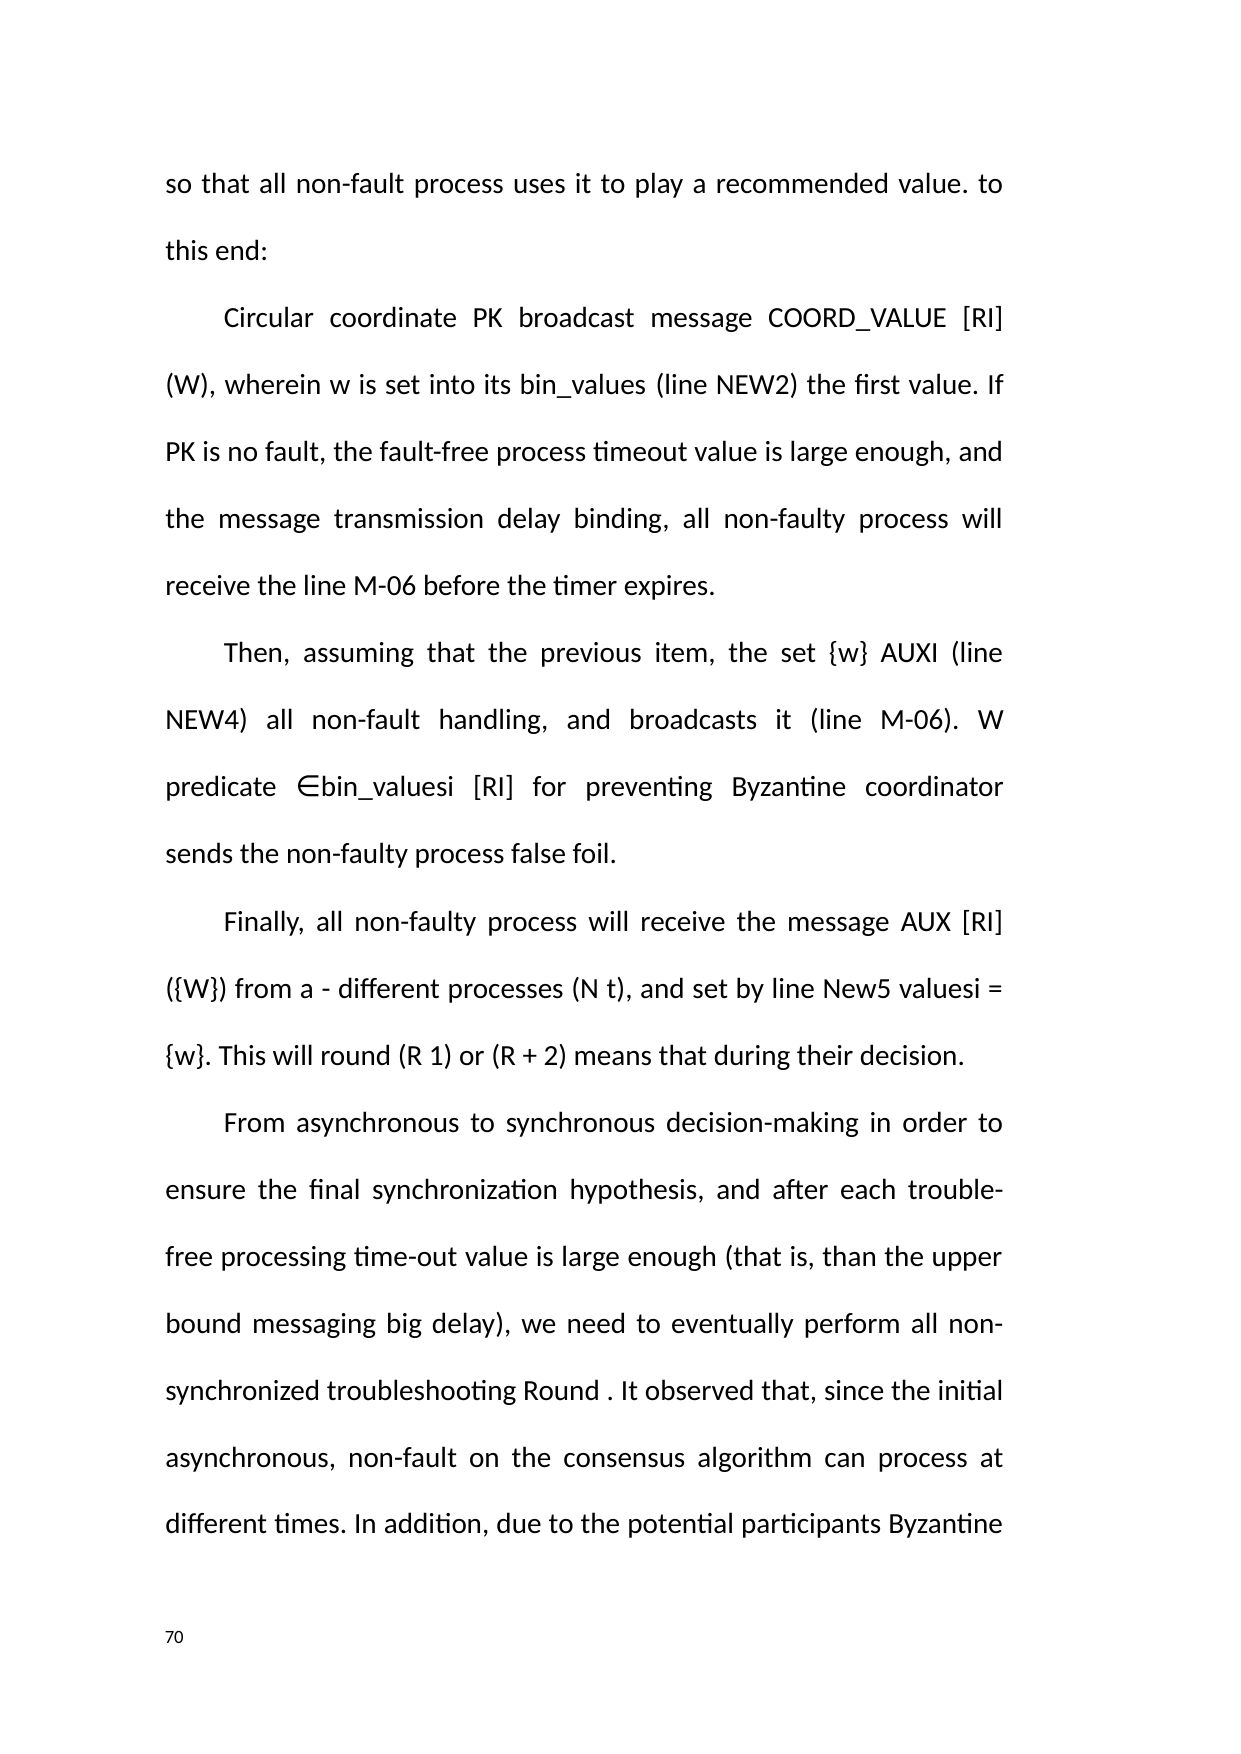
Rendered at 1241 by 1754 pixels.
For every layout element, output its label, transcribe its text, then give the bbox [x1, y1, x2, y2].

text Then, assuming that the previous item, the set {w} AUXI (line NEW4) all non-fault handling, and broadcasts it (line M-06). W predicate ∈bin_valuesi [RI] for preventing Byzantine coordinator sends the non-faulty process false foil. [165, 620, 1004, 885]
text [165, 150, 1004, 282]
text Finally, all non-faulty process will receive the message AUX [RI] ({W}) from a - different processes (N t), and set by line New5 valuesi = {w}. This will round (R 1) or (R + 2) means that during their decision. [165, 888, 1004, 1087]
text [165, 1089, 1004, 1556]
text Circular coordinate PK broadcast message COORD_VALUE [RI] (W), wherein w is set into its bin_values ​​(line NEW2) the first value. If PK is no fault, the fault-free process timeout value is large enough, and the message transmission delay binding, all non-faulty process will receive the line M-06 before the timer expires. [165, 284, 1004, 617]
